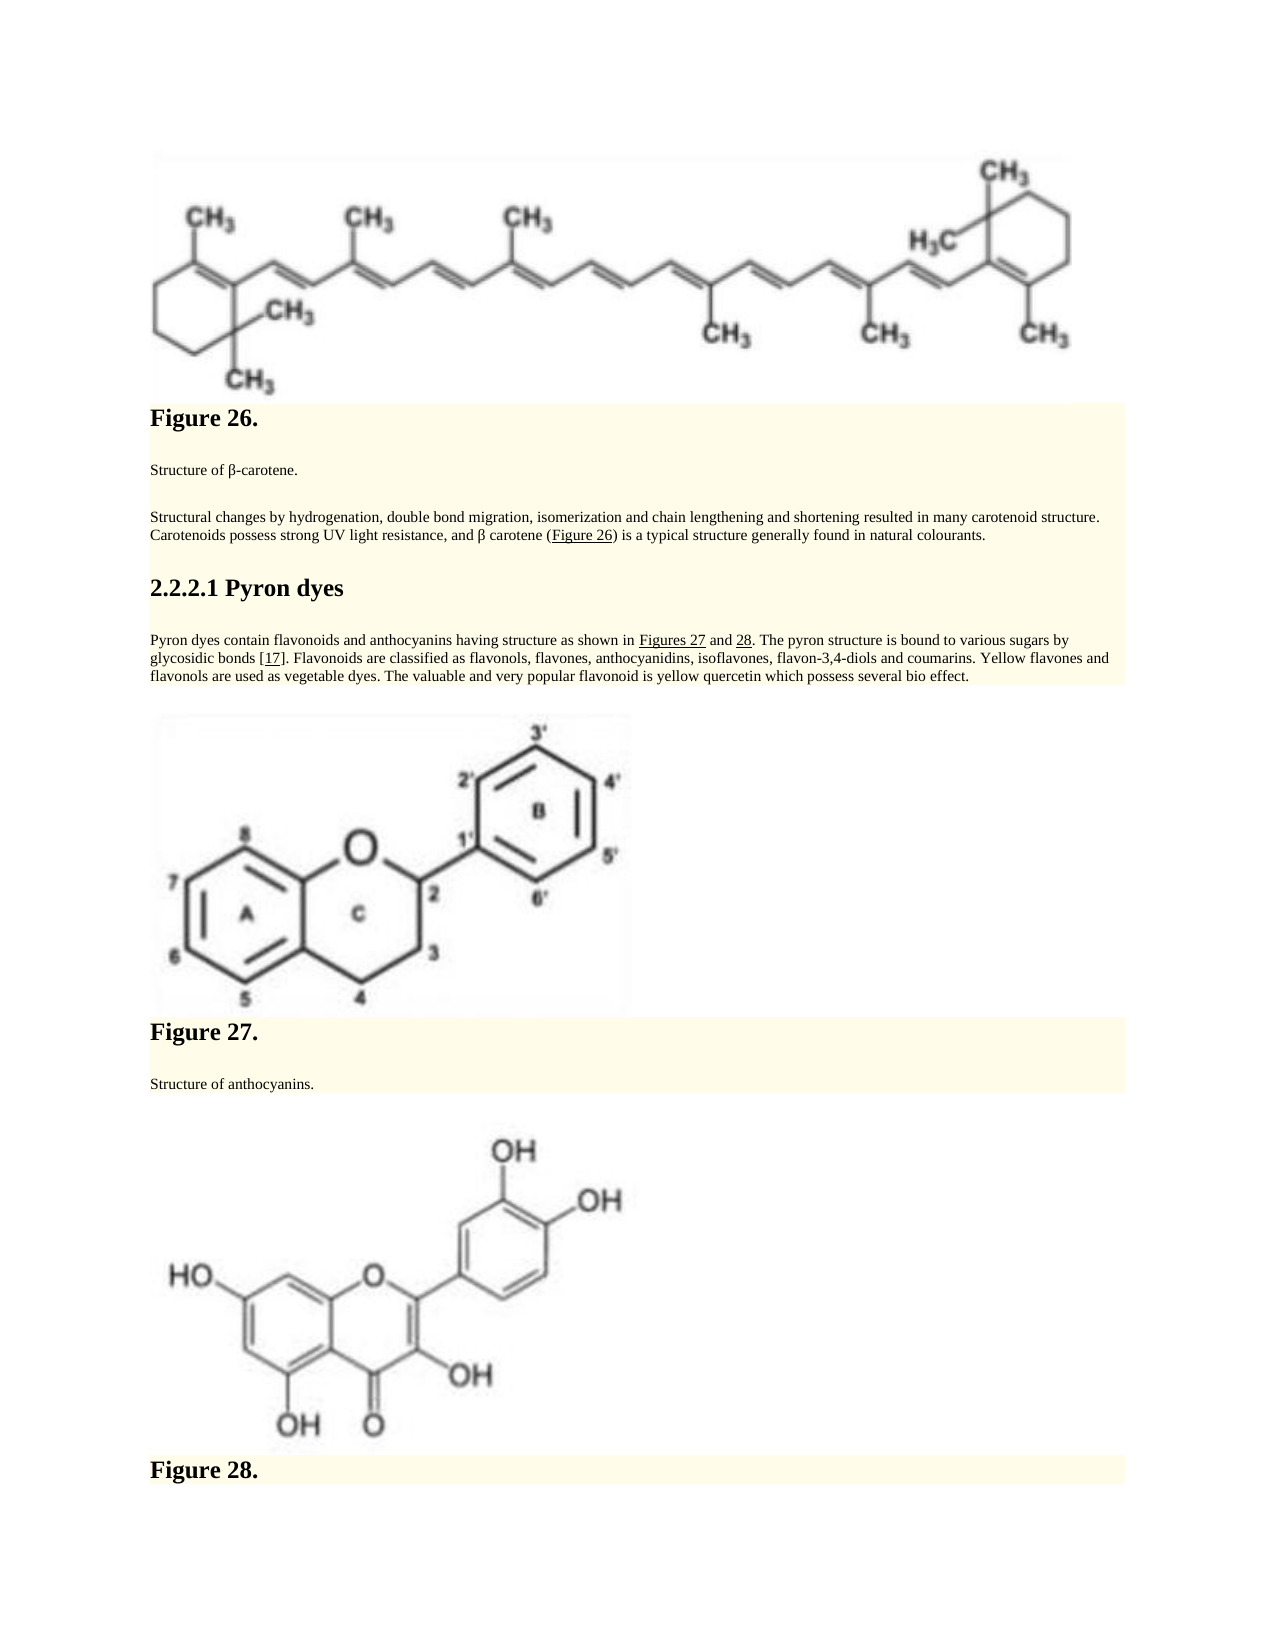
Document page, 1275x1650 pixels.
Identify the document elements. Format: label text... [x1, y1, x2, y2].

picture [150, 713, 632, 1017]
text Pyron dyes contain flavonoids and anthocyanins having structure as shown in Figures 27 and 28. The pyron structure is bound to various sugars by glycosidic bonds [17]. Flavonoids are classified as flavonols, flavones, anthocyanidins, isoflavones, flavon-3,4-diols and coumarins. Yellow flavones and flavonols are used as vegetable dyes. The valuable and very popular flavonoid is yellow quercetin which possess several bio effect. [150, 631, 1125, 685]
text Structural changes by hydrogenation, double bond migration, isomerization and chain lengthening and shortening resulted in many carotenoid structure. Carotenoids possess strong UV light resistance, and β carotene (Figure 26) is a typical structure generally found in natural colourants. [150, 508, 1125, 544]
text Figure 26. [150, 403, 1125, 432]
text 2.2.2.1 Pyron dyes [150, 573, 1125, 602]
picture [150, 150, 1072, 404]
text Structure of β-carotene. [150, 461, 1125, 479]
text Structure of anthocyanins. [150, 1075, 1125, 1093]
text Figure 27. [150, 1017, 1125, 1046]
picture [150, 1122, 639, 1455]
text Figure 28. [150, 1455, 1125, 1484]
